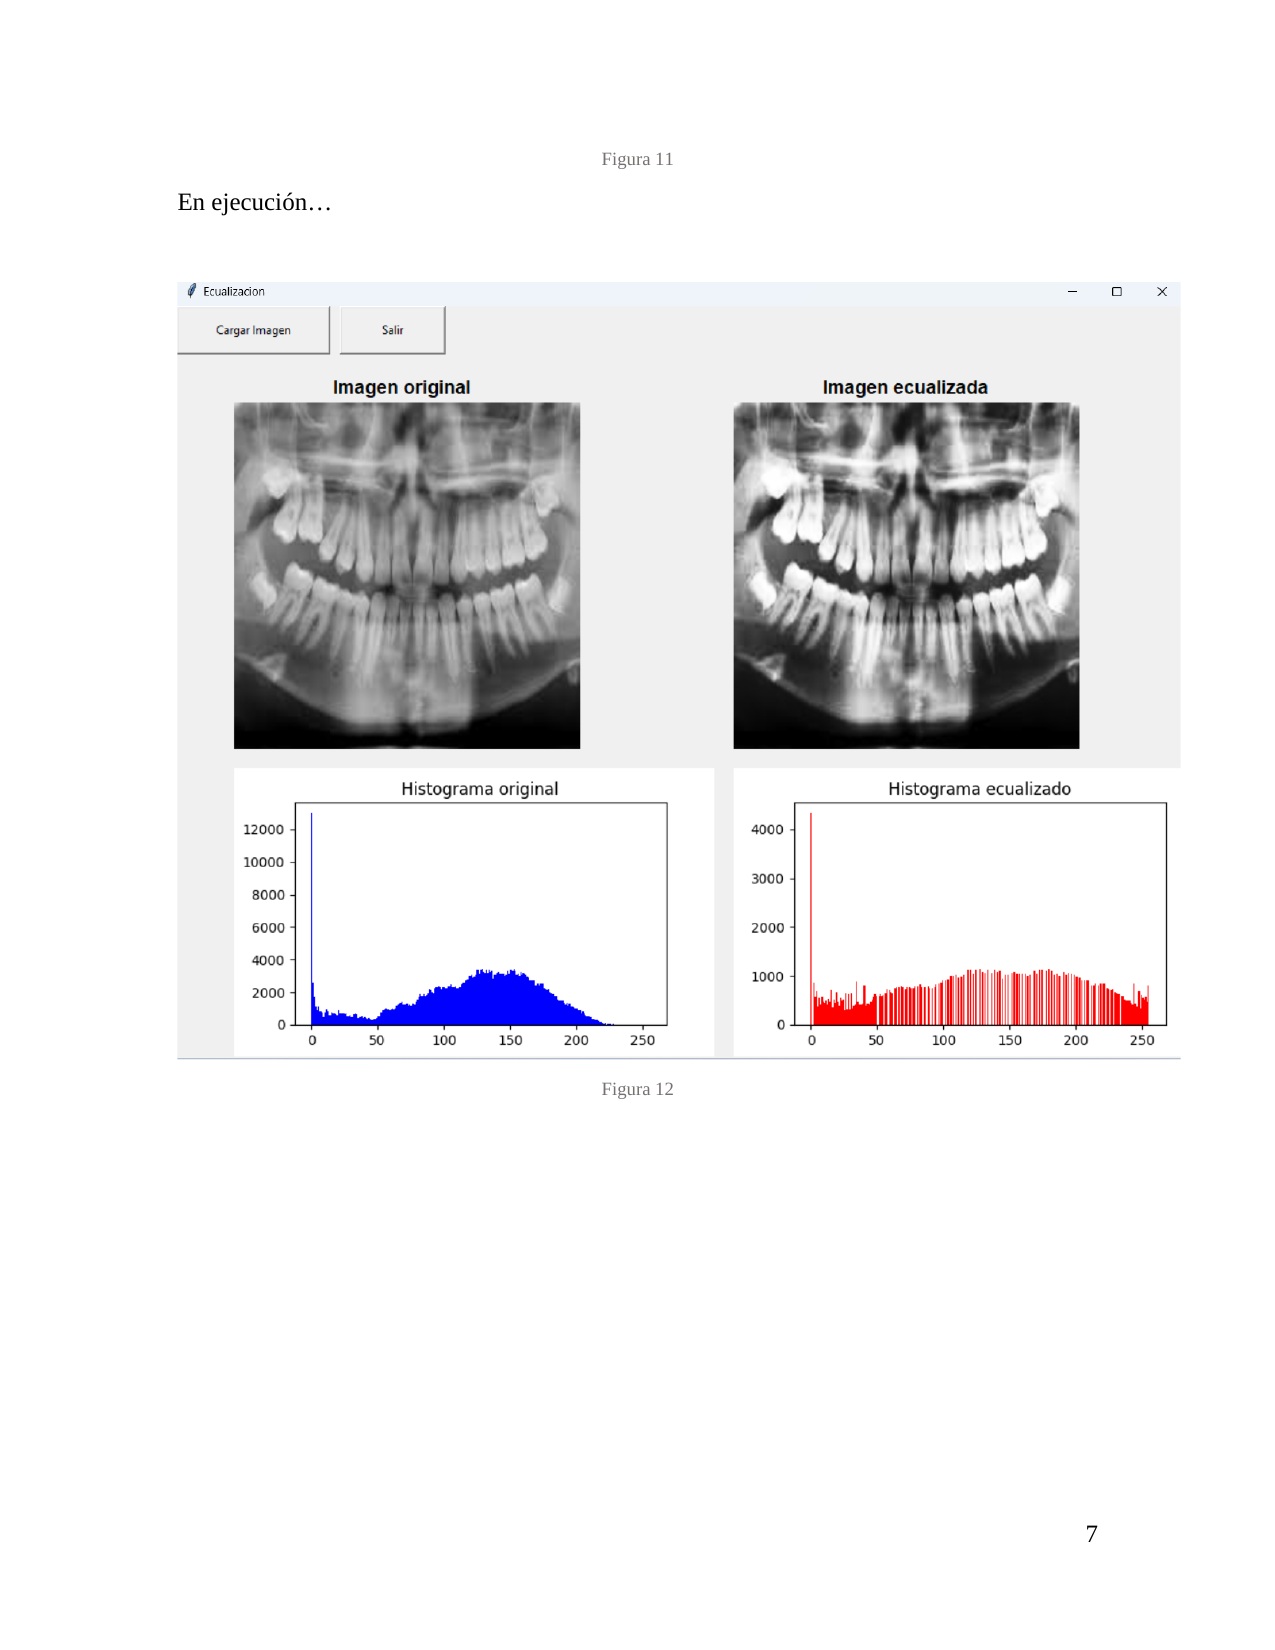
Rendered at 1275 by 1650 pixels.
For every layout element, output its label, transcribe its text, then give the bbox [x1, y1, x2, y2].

text Figura 12 [177, 1078, 1098, 1100]
text En ejecución… [177, 187, 1098, 216]
text Figura 11 [177, 148, 1098, 169]
picture [177, 282, 1181, 1060]
